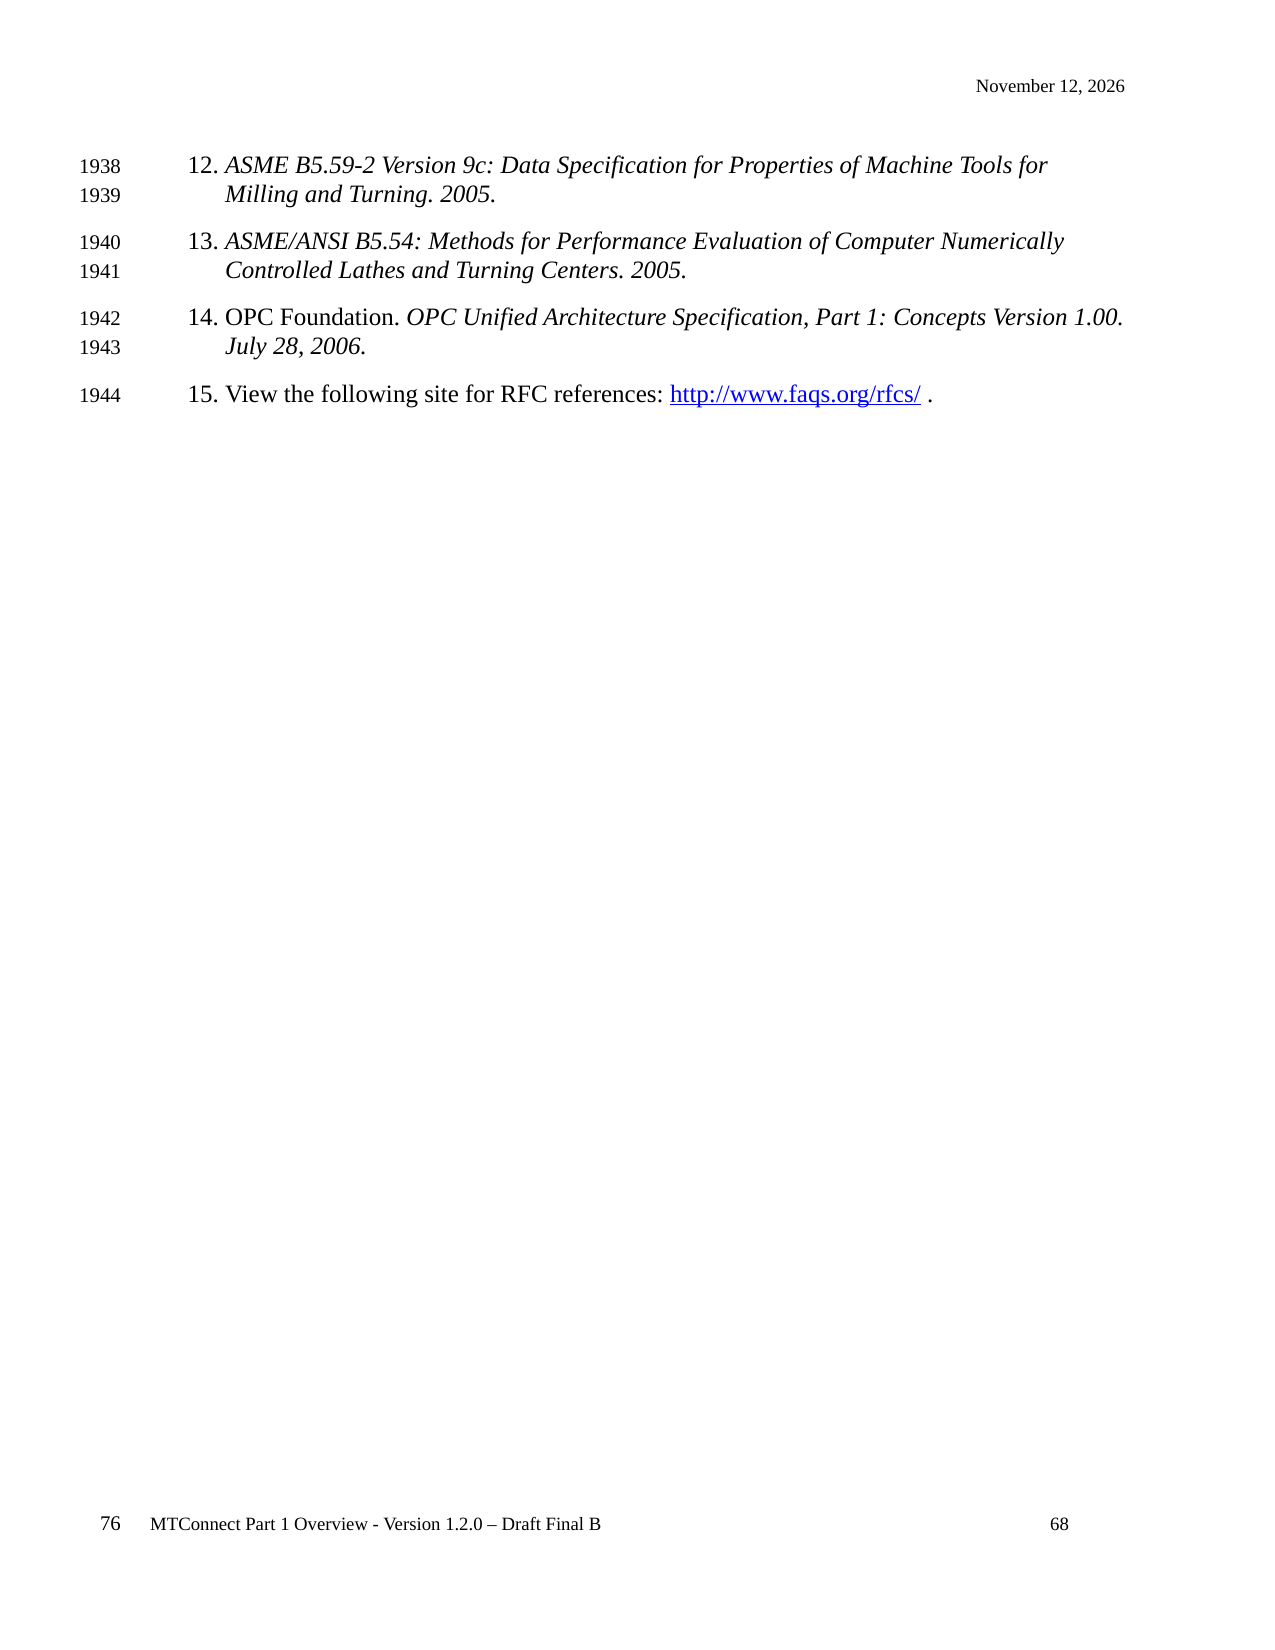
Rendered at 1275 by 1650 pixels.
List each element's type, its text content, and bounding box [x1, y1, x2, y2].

list ASME B5.59-2 Version 9c: Data Specification for Properties of Machine Tools for Milling and Turning. 2005. [187, 150, 1125, 207]
list OPC Foundation. OPC Unified Architecture Specification, Part 1: Concepts Version 1.00. July 28, 2006. [187, 302, 1125, 360]
list ASME/ANSI B5.54: Methods for Performance Evaluation of Computer Numerically Controlled Lathes and Turning Centers. 2005. [187, 226, 1125, 284]
list View the following site for RFC references: http://www.faqs.org/rfcs/ . [187, 379, 1125, 407]
